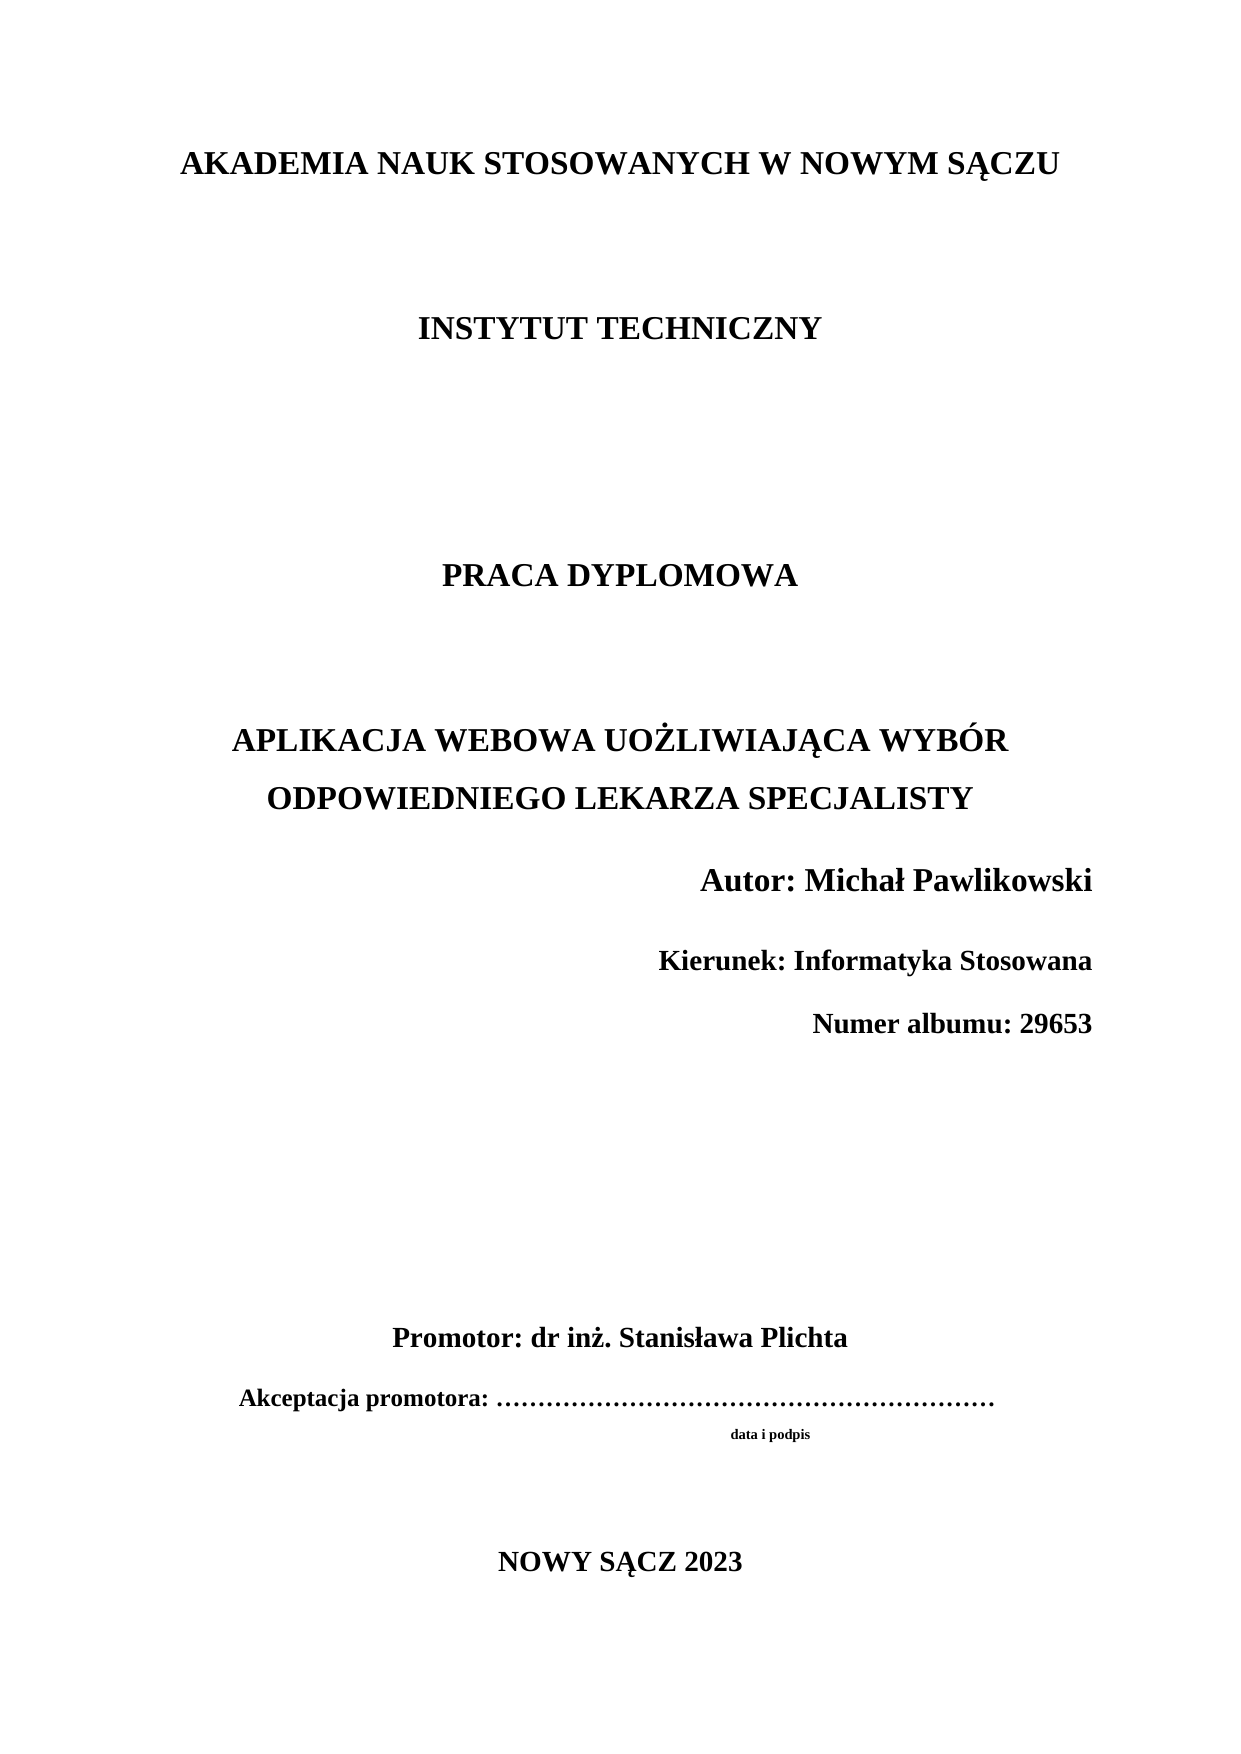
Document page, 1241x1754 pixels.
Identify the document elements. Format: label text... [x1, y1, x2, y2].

text AKADEMIA NAUK STOSOWANYCH W NOWYM SĄCZU [148, 143, 1092, 181]
text Akceptacja promotora: …………………………………………………… data i podpis [148, 1383, 1092, 1455]
text Kierunek: Informatyka Stosowana [148, 943, 1092, 977]
text Autor: Michał Pawlikowski [148, 861, 1092, 899]
text APLIKACJA WEBOWA UOŻLIWIAJĄCA WYBÓR ODPOWIEDNIEGO LEKARZA SPECJALISTY [148, 721, 1092, 816]
text INSTYTUT TECHNICZNY [148, 308, 1092, 346]
text Promotor: dr inż. Stanisława Plichta [148, 1320, 1092, 1353]
text NOWY SĄCZ 2023 [148, 1544, 1092, 1578]
text PRACA DYPLOMOWA [148, 556, 1092, 594]
text Numer albumu: 29653 [148, 1006, 1092, 1039]
